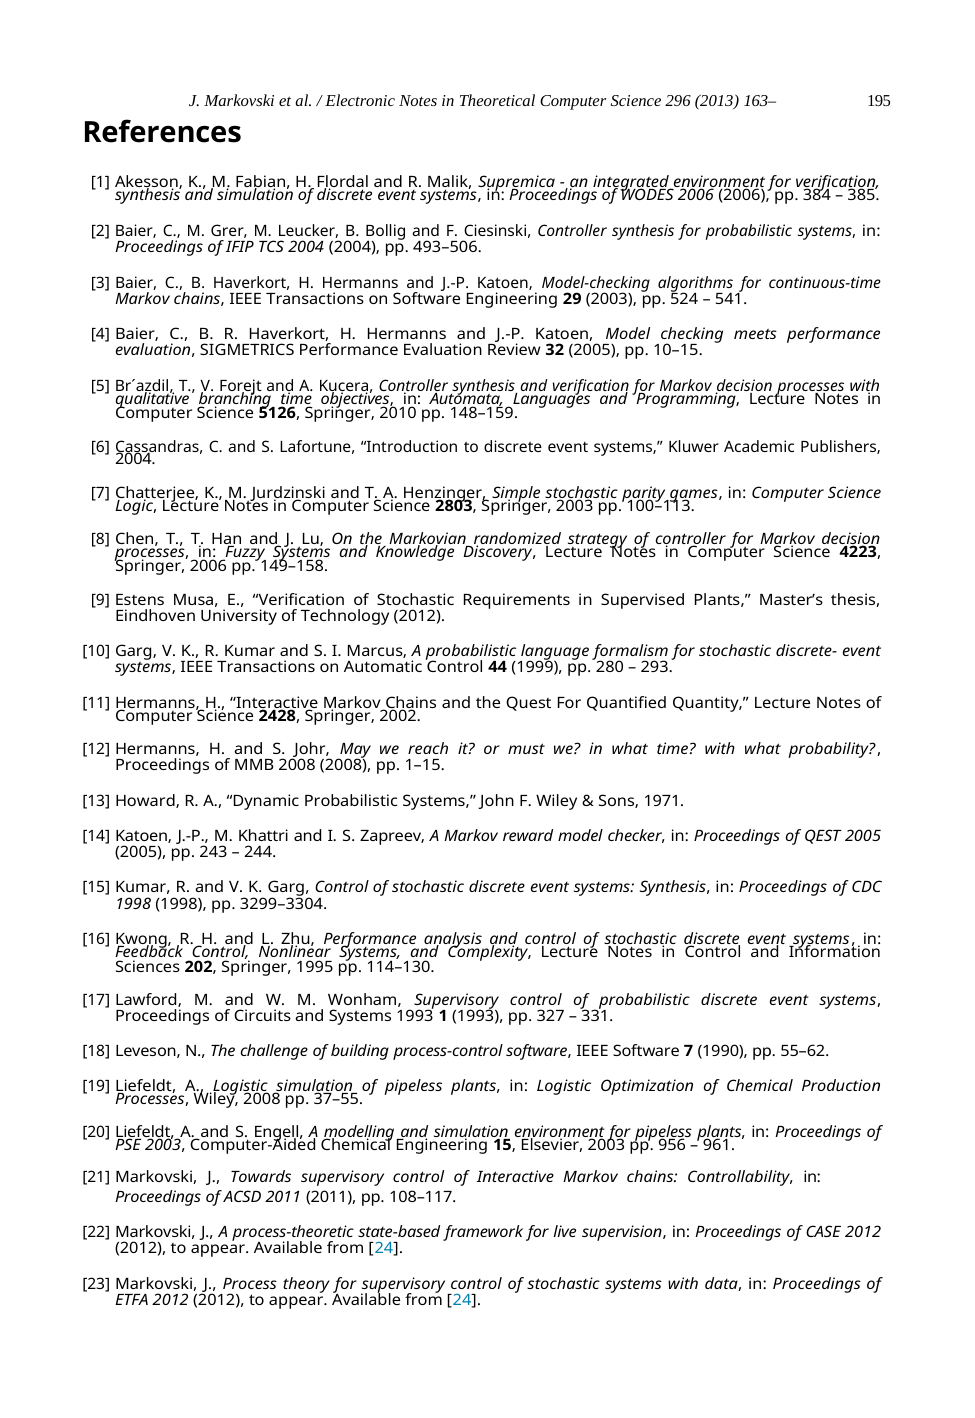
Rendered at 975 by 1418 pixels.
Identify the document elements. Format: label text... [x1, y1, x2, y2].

list Markovski, J., A process-theoretic state-based framework for live supervision, in: Proceedings of CASE 2012 (2012), to appear. Available from [24]. [82, 1223, 881, 1258]
list Leveson, N., The challenge of building process-control software, IEEE Software 7 (1990), pp. 55–62. [82, 1040, 912, 1061]
text Proceedings of ACSD 2011 (2011), pp. 108–117. [115, 1187, 912, 1207]
list Kumar, R. and V. K. Garg, Control of stochastic discrete event systems: Synthesis, in: Proceedings of CDC 1998 (1998), pp. 3299–3304. [82, 879, 881, 914]
list Akesson, K., M. Fabian, H. Flordal and R. Malik, Supremica - an integrated environment for verification, synthesis and simulation of discrete event systems, in: Proceedings of WODES 2006 (2006), pp. 384 – 385. [91, 176, 881, 204]
list Garg, V. K., R. Kumar and S. I. Marcus, A probabilistic language formalism for stochastic discrete- event systems, IEEE Transactions on Automatic Control 44 (1999), pp. 280 – 293. [82, 643, 881, 677]
list Howard, R. A., “Dynamic Probabilistic Systems,” John F. Wiley & Sons, 1971. [82, 789, 912, 811]
list Liefeldt, A., Logistic simulation of pipeless plants, in: Logistic Optimization of Chemical Production Processes, Wiley, 2008 pp. 37–55. [82, 1080, 881, 1109]
list Estens Musa, E., “Verification of Stochastic Requirements in Supervised Plants,” Master’s thesis, Eindhoven University of Technology (2012). [91, 591, 881, 626]
list Baier, C., M. Grer, M. Leucker, B. Bollig and F. Ciesinski, Controller synthesis for probabilistic systems, in: Proceedings of IFIP TCS 2004 (2004), pp. 493–506. [91, 223, 881, 257]
list Baier, C., B. R. Haverkort, H. Hermanns and J.-P. Katoen, Model checking meets performance evaluation, SIGMETRICS Performance Evaluation Review 32 (2005), pp. 10–15. [91, 326, 881, 360]
list Baier, C., B. Haverkort, H. Hermanns and J.-P. Katoen, Model-checking algorithms for continuous-time Markov chains, IEEE Transactions on Software Engineering 29 (2003), pp. 524 – 541. [91, 275, 881, 309]
list Katoen, J.-P., M. Khattri and I. S. Zapreev, A Markov reward model checker, in: Proceedings of QEST 2005 (2005), pp. 243 – 244. [82, 827, 881, 862]
list Hermanns, H. and S. Johr, May we reach it? or must we? in what time? with what probability?, Proceedings of MMB 2008 (2008), pp. 1–15. [82, 741, 881, 775]
list Markovski, J., Process theory for supervisory control of stochastic systems with data, in: Proceedings of ETFA 2012 (2012), to appear. Available from [24]. [82, 1275, 881, 1310]
list Lawford, M. and W. M. Wonham, Supervisory control of probabilistic discrete event systems, Proceedings of Circuits and Systems 1993 1 (1993), pp. 327 – 331. [82, 992, 881, 1026]
list Markovski, J., Towards supervisory control of Interactive Markov chains: Controllability, in: [82, 1167, 912, 1187]
list Liefeldt, A. and S. Engell, A modelling and simulation environment for pipeless plants, in: Proceedings of PSE 2003, Computer-Aided Chemical Engineering 15, Elsevier, 2003 pp. 956 – 961. [82, 1126, 881, 1155]
list Hermanns, H., “Interactive Markov Chains and the Quest For Quantified Quantity,” Lecture Notes of Computer Science 2428, Springer, 2002. [82, 697, 881, 726]
subtitle References [82, 111, 912, 151]
list Chen, T., T. Han and J. Lu, On the Markovian randomized strategy of controller for Markov decision processes, in: Fuzzy Systems and Knowledge Discovery, Lecture Notes in Computer Science 4223, Springer, 2006 pp. 149–158. [91, 533, 881, 576]
list Br´azdil, T., V. Forejt and A. Kucera, Controller synthesis and verification for Markov decision processes with qualitative branching time objectives, in: Automata, Languages and Programming, Lecture Notes in Computer Science 5126, Springer, 2010 pp. 148–159. [91, 380, 881, 423]
list Kwong, R. H. and L. Zhu, Performance analysis and control of stochastic discrete event systems, in: Feedback Control, Nonlinear Systems, and Complexity, Lecture Notes in Control and Information Sciences 202, Springer, 1995 pp. 114–130. [82, 933, 881, 977]
list Chatterjee, K., M. Jurdzinski and T. A. Henzinger, Simple stochastic parity games, in: Computer Science Logic, Lecture Notes in Computer Science 2803, Springer, 2003 pp. 100–113. [91, 487, 881, 516]
list Cassandras, C. and S. Lafortune, “Introduction to discrete event systems,” Kluwer Academic Publishers, 2004. [91, 441, 881, 469]
